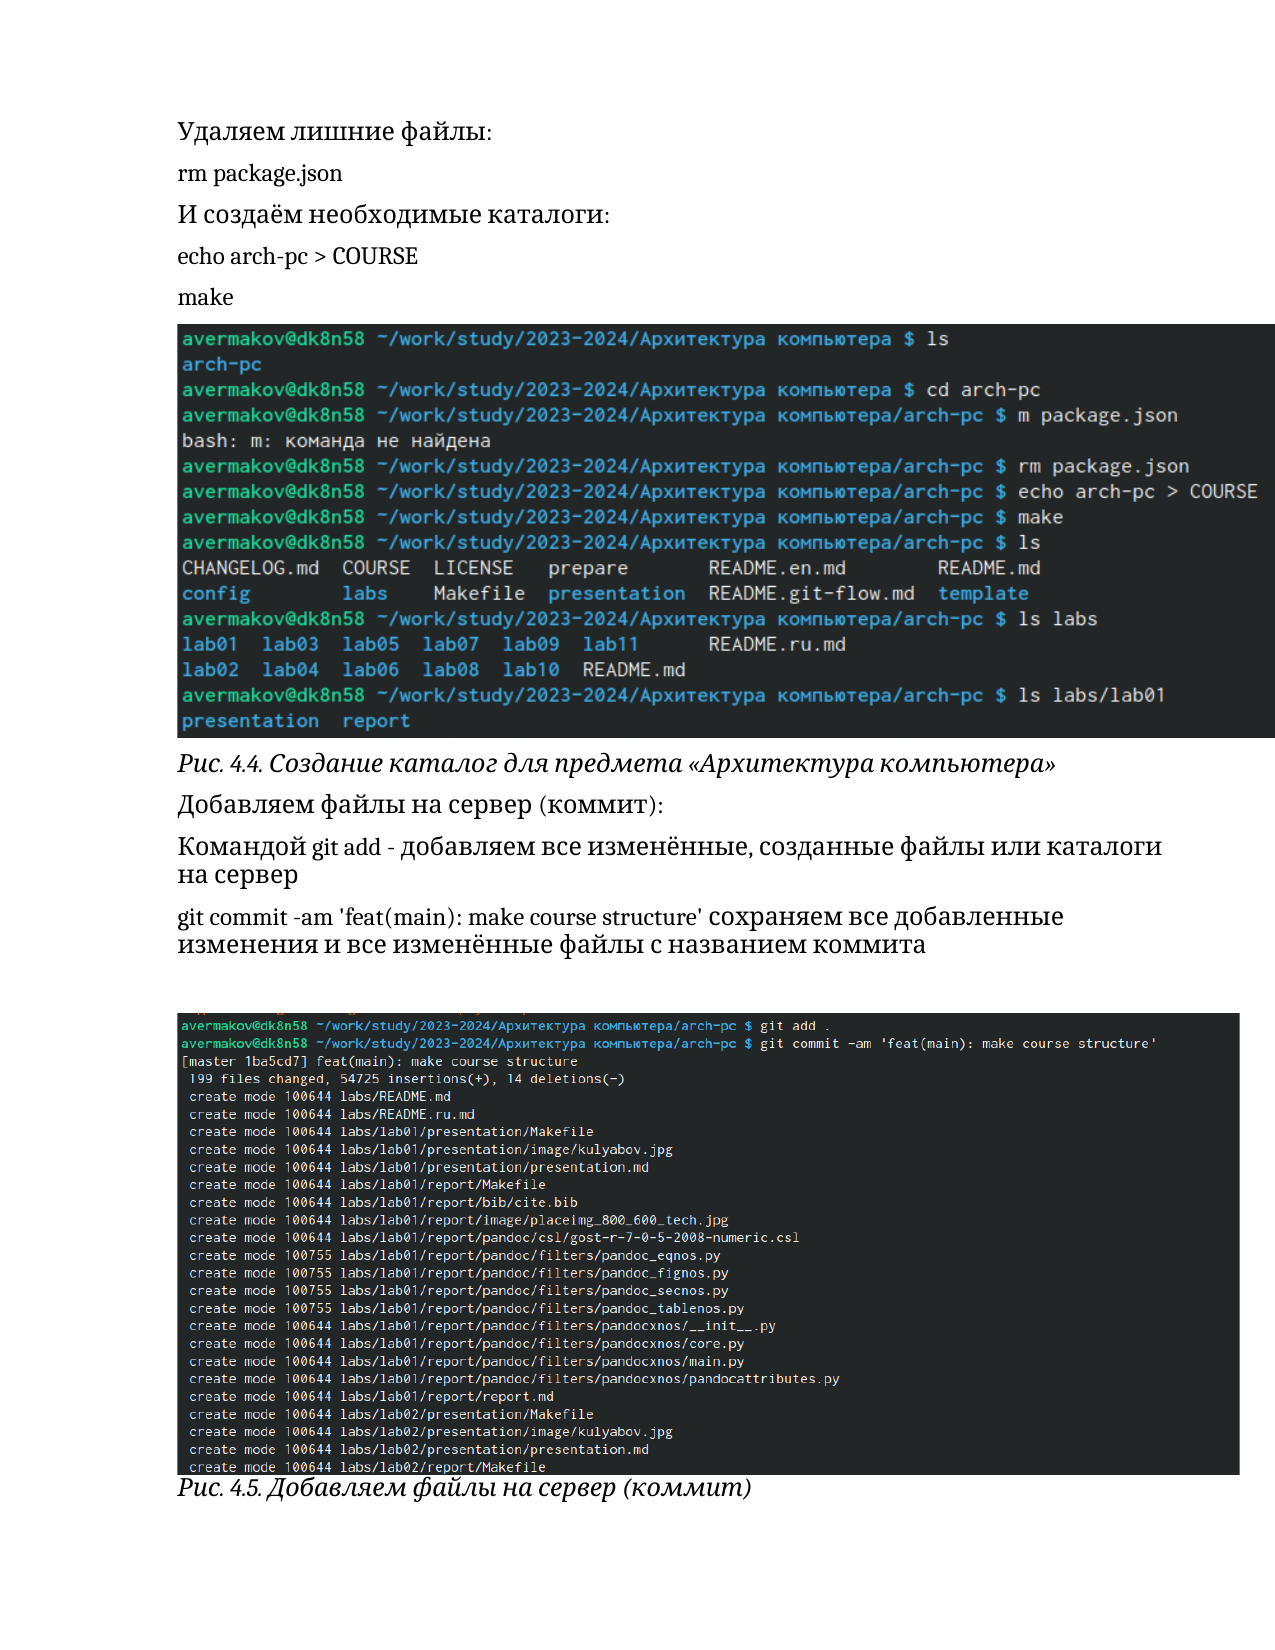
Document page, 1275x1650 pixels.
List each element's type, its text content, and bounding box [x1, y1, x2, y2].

text Рис. 4.4. Создание каталог для предмета «Архитектура компьютера» [177, 750, 1186, 779]
text Рис. 4.5. Добавляем файлы на сервер (коммит) [177, 1475, 1186, 1503]
text Добавляем файлы на сервер (коммит): [177, 791, 1186, 820]
text rm package.json [177, 159, 1186, 188]
picture [177, 324, 1275, 738]
text И создаём необходимые каталоги: [177, 201, 1186, 229]
picture [177, 1013, 1240, 1475]
text echo arch-pc > COURSE [177, 242, 1186, 271]
text Командой git add - добавляем все изменённые, созданные файлы или каталоги на сервер [177, 833, 1186, 890]
text git commit -am 'feat(main): make course structure' сохраняем все добавленные изменения и все изменённые файлы с названием коммита [177, 903, 1186, 960]
text make [177, 283, 1186, 312]
text Удаляем лишние файлы: [177, 118, 1186, 147]
